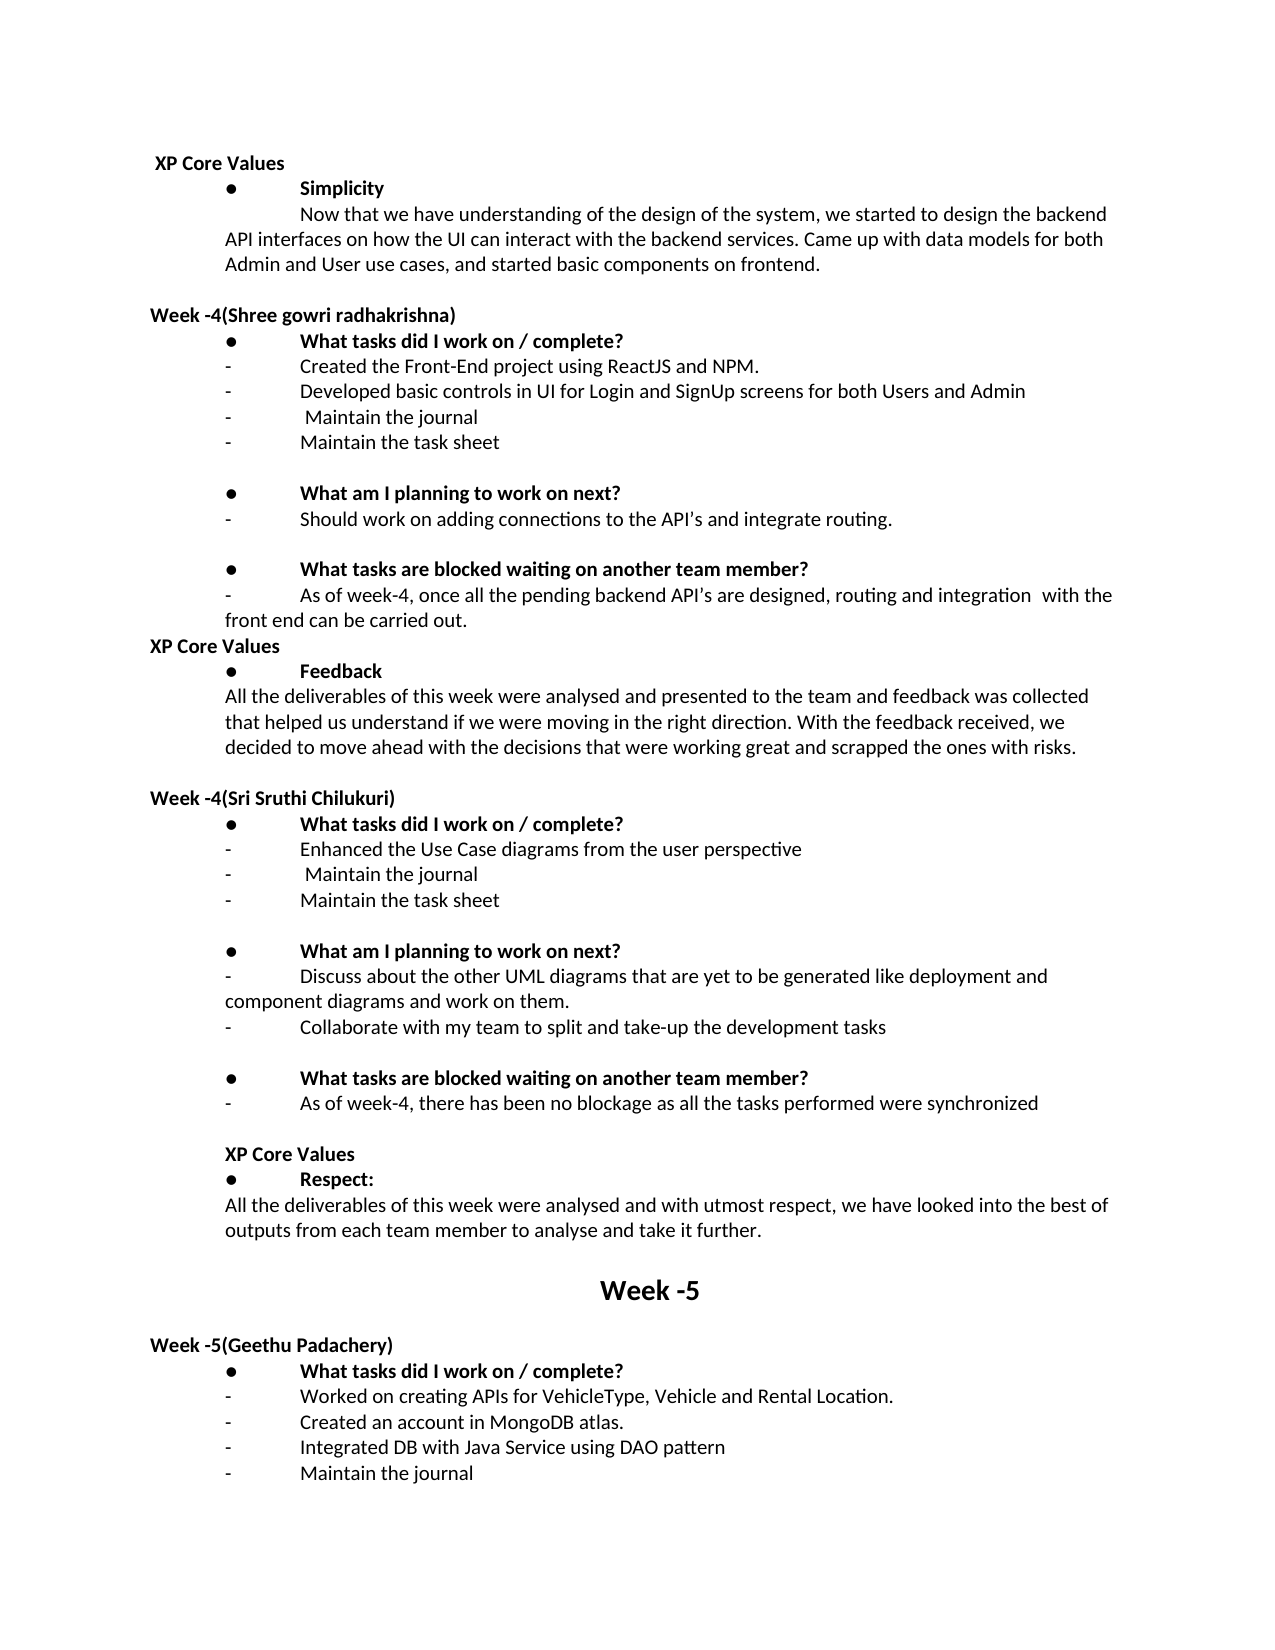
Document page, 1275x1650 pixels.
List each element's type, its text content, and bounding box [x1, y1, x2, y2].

text - Created an account in MongoDB atlas. [225, 1409, 1125, 1434]
text Week -4(Sri Sruthi Chilukuri) [150, 785, 1125, 811]
text - Integrated DB with Java Service using DAO pattern [225, 1434, 1125, 1460]
text ● What am I planning to work on next? [225, 480, 1125, 506]
text XP Core Values [150, 150, 1125, 175]
text - Maintain the task sheet [225, 887, 1125, 912]
text ● Respect: [225, 1167, 1125, 1192]
text XP Core Values [150, 1141, 1125, 1167]
text ● What tasks are blocked waiting on another team member? [225, 1065, 1125, 1090]
text - Worked on creating APIs for VehicleType, Vehicle and Rental Location. [225, 1383, 1125, 1409]
text ● What am I planning to work on next? [225, 938, 1125, 963]
text - Discuss about the other UML diagrams that are yet to be generated like deployment and component diagrams and work on them. [225, 963, 1125, 1014]
text - Developed basic controls in UI for Login and SignUp screens for both Users and Admin [225, 379, 1125, 404]
text All the deliverables of this week were analysed and presented to the team and feedback was collected that helped us understand if we were moving in the right direction. With the feedback received, we decided to move ahead with the decisions that were working great and scrapped the ones with risks. [225, 684, 1125, 760]
text ● Simplicity [225, 175, 1125, 201]
text Week -5(Geethu Padachery) [150, 1333, 1125, 1358]
text ● What tasks did I work on / complete? [225, 1358, 1125, 1383]
text Week -4(Shree gowri radhakrishna) [150, 302, 1125, 328]
text - Maintain the journal [225, 862, 1125, 887]
text All the deliverables of this week were analysed and with utmost respect, we have looked into the best of outputs from each team member to analyse and take it further. [225, 1192, 1125, 1243]
text ● What tasks did I work on / complete? [225, 328, 1125, 353]
text - As of week-4, there has been no blockage as all the tasks performed were synchronized [225, 1090, 1125, 1116]
text Week -5 [525, 1272, 1125, 1307]
text - Maintain the task sheet [225, 429, 1125, 455]
text XP Core Values [150, 633, 1125, 658]
text - Should work on adding connections to the API’s and integrate routing. [225, 506, 1125, 531]
text Now that we have understanding of the design of the system, we started to design the backend API interfaces on how the UI can interact with the backend services. Came up with data models for both Admin and User use cases, and started basic components on frontend. [225, 201, 1125, 277]
text - Enhanced the Use Case diagrams from the user perspective [225, 836, 1125, 862]
text - Collaborate with my team to split and take-up the development tasks [225, 1014, 1125, 1039]
text - As of week-4, once all the pending backend API’s are designed, routing and integration with the front end can be carried out. [225, 582, 1125, 633]
text - Maintain the journal [225, 404, 1125, 429]
text ● What tasks did I work on / complete? [225, 811, 1125, 836]
text - Maintain the journal [225, 1460, 1125, 1485]
text ● What tasks are blocked waiting on another team member? [225, 557, 1125, 582]
text ● Feedback [225, 658, 1125, 684]
text - Created the Front-End project using ReactJS and NPM. [225, 353, 1125, 379]
